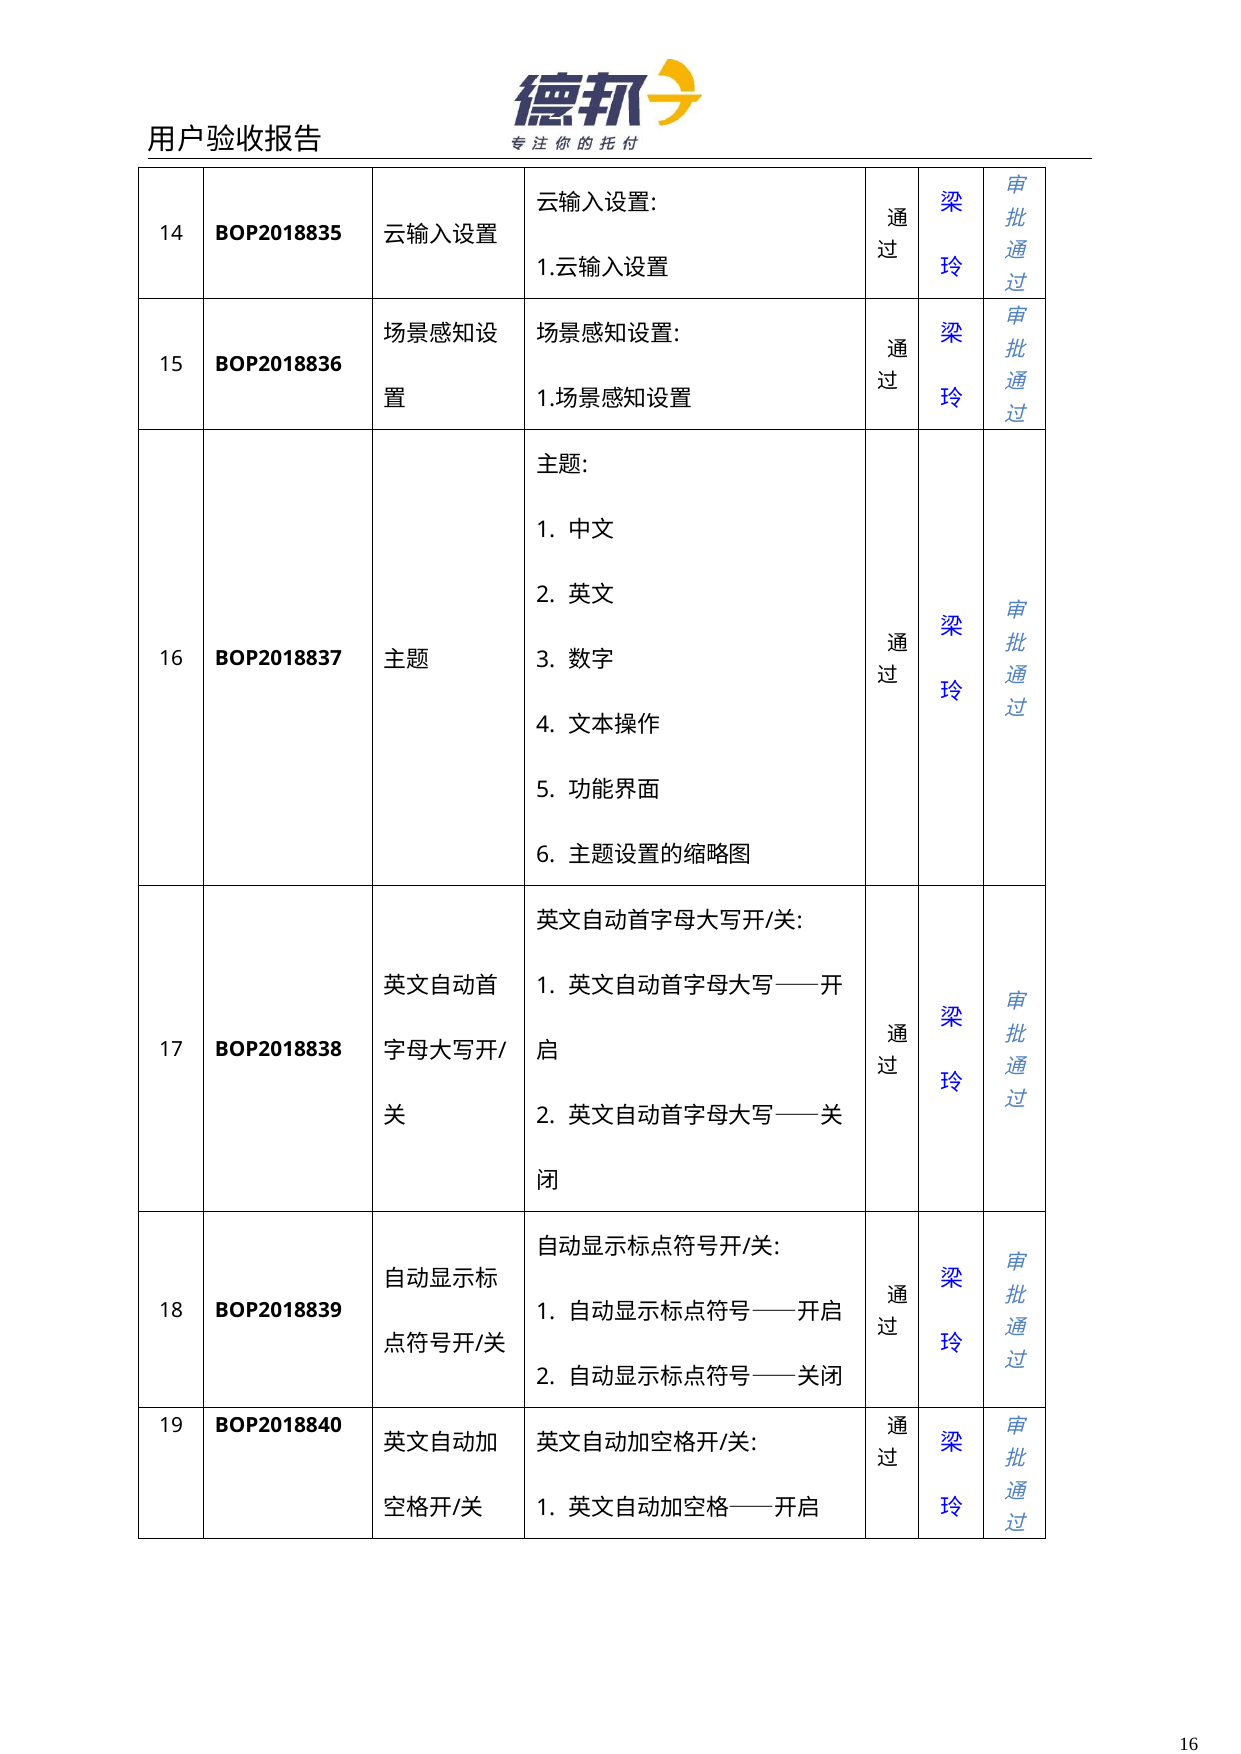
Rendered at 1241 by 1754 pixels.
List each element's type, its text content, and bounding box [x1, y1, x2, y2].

table_cell 梁玲 [919, 886, 983, 1211]
table_cell BOP2018839 [204, 1212, 372, 1407]
table_cell 16 [139, 430, 203, 885]
table_cell 场景感知设置: 1.场景感知设置 [525, 299, 865, 429]
table_cell 审批通过 [984, 168, 1045, 298]
table_cell 梁玲 [919, 1212, 983, 1407]
table_cell 主题: 中文 英文 数字 文本操作 功能界面 主题设置的缩略图 [525, 430, 865, 885]
table_cell 英文自动首字母大写开/关: 英文自动首字母大写——开启 英文自动首字母大写——关闭 [525, 886, 865, 1211]
table_cell 19 [139, 1408, 203, 1538]
table_cell 场景感知设置 [373, 299, 524, 429]
table_cell 主题 [373, 430, 524, 885]
table_cell 英文自动加空格开/关 [373, 1408, 524, 1538]
table_cell 审批通过 [984, 430, 1045, 885]
table_cell 通过 [866, 430, 918, 885]
table_cell 英文自动首字母大写开/关 [373, 886, 524, 1211]
table_cell 审批通过 [984, 299, 1045, 429]
table_cell 云输入设置 [373, 168, 524, 298]
table_cell 梁玲 [919, 1408, 983, 1538]
table_cell 17 [139, 886, 203, 1211]
table_cell 自动显示标点符号开/关 [373, 1212, 524, 1407]
table_cell BOP2018840 [204, 1408, 372, 1538]
table_cell 通过 [866, 1408, 918, 1538]
table_cell 梁玲 [919, 430, 983, 885]
table_cell 14 [139, 168, 203, 298]
table_cell 审批通过 [984, 1212, 1045, 1407]
table_cell BOP2018835 [204, 168, 372, 298]
table_cell 云输入设置: 1.云输入设置 [525, 168, 865, 298]
table_cell 18 [139, 1212, 203, 1407]
table_cell BOP2018838 [204, 886, 372, 1211]
table_cell 审批通过 [984, 1408, 1045, 1538]
table_cell 英文自动加空格开/关: 英文自动加空格——开启 英文自动加空格——关闭 [525, 1408, 865, 1538]
table_cell BOP2018836 [204, 299, 372, 429]
table_cell 通过 [866, 299, 918, 429]
table_cell 审批通过 [984, 886, 1045, 1211]
table_cell 通过 [866, 886, 918, 1211]
table_cell 梁玲 [919, 299, 983, 429]
table_cell 15 [139, 299, 203, 429]
table_cell 自动显示标点符号开/关: 自动显示标点符号——开启 自动显示标点符号——关闭 [525, 1212, 865, 1407]
table_cell 通过 [866, 1212, 918, 1407]
picture [511, 59, 702, 150]
table_cell BOP2018837 [204, 430, 372, 885]
table_cell 梁玲 [919, 168, 983, 298]
table_cell 通过 [866, 168, 918, 298]
